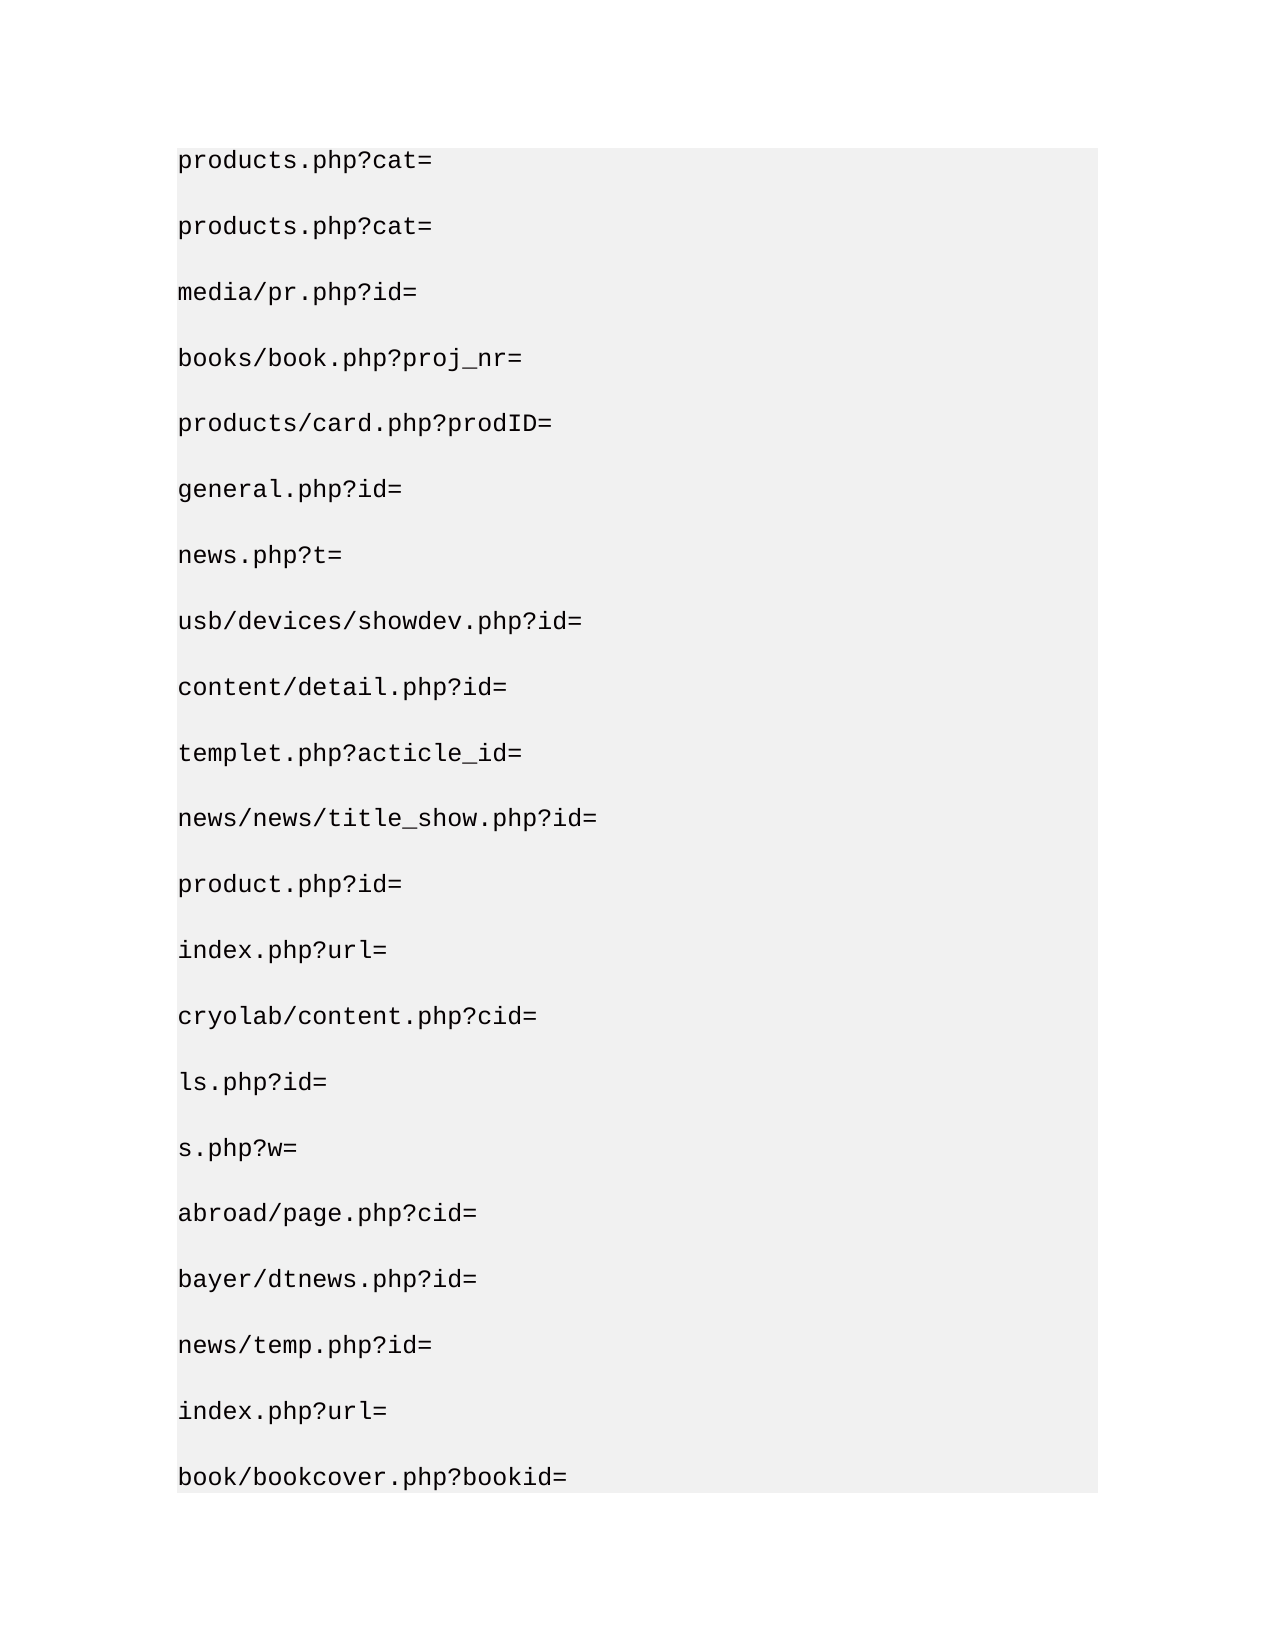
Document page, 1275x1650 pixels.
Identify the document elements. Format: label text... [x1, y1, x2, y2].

text bayer/dtnews.php?id= [177, 1267, 1098, 1295]
text index.php?url= [177, 938, 1098, 966]
text product.php?id= [177, 872, 1098, 900]
text products/card.php?prodID= [177, 411, 1098, 439]
text products.php?cat= [177, 213, 1098, 242]
text news.php?t= [177, 543, 1098, 571]
text books/book.php?proj_nr= [177, 345, 1098, 373]
text products.php?cat= [177, 148, 1098, 176]
text ls.php?id= [177, 1069, 1098, 1098]
text book/bookcover.php?bookid= [177, 1464, 1098, 1493]
text media/pr.php?id= [177, 279, 1098, 308]
text news/temp.php?id= [177, 1333, 1098, 1361]
text cryolab/content.php?cid= [177, 1003, 1098, 1032]
text abroad/page.php?cid= [177, 1201, 1098, 1229]
text templet.php?acticle_id= [177, 740, 1098, 768]
text general.php?id= [177, 477, 1098, 505]
text news/news/title_show.php?id= [177, 806, 1098, 834]
text usb/devices/showdev.php?id= [177, 608, 1098, 637]
text content/detail.php?id= [177, 674, 1098, 703]
text index.php?url= [177, 1398, 1098, 1427]
text s.php?w= [177, 1135, 1098, 1163]
